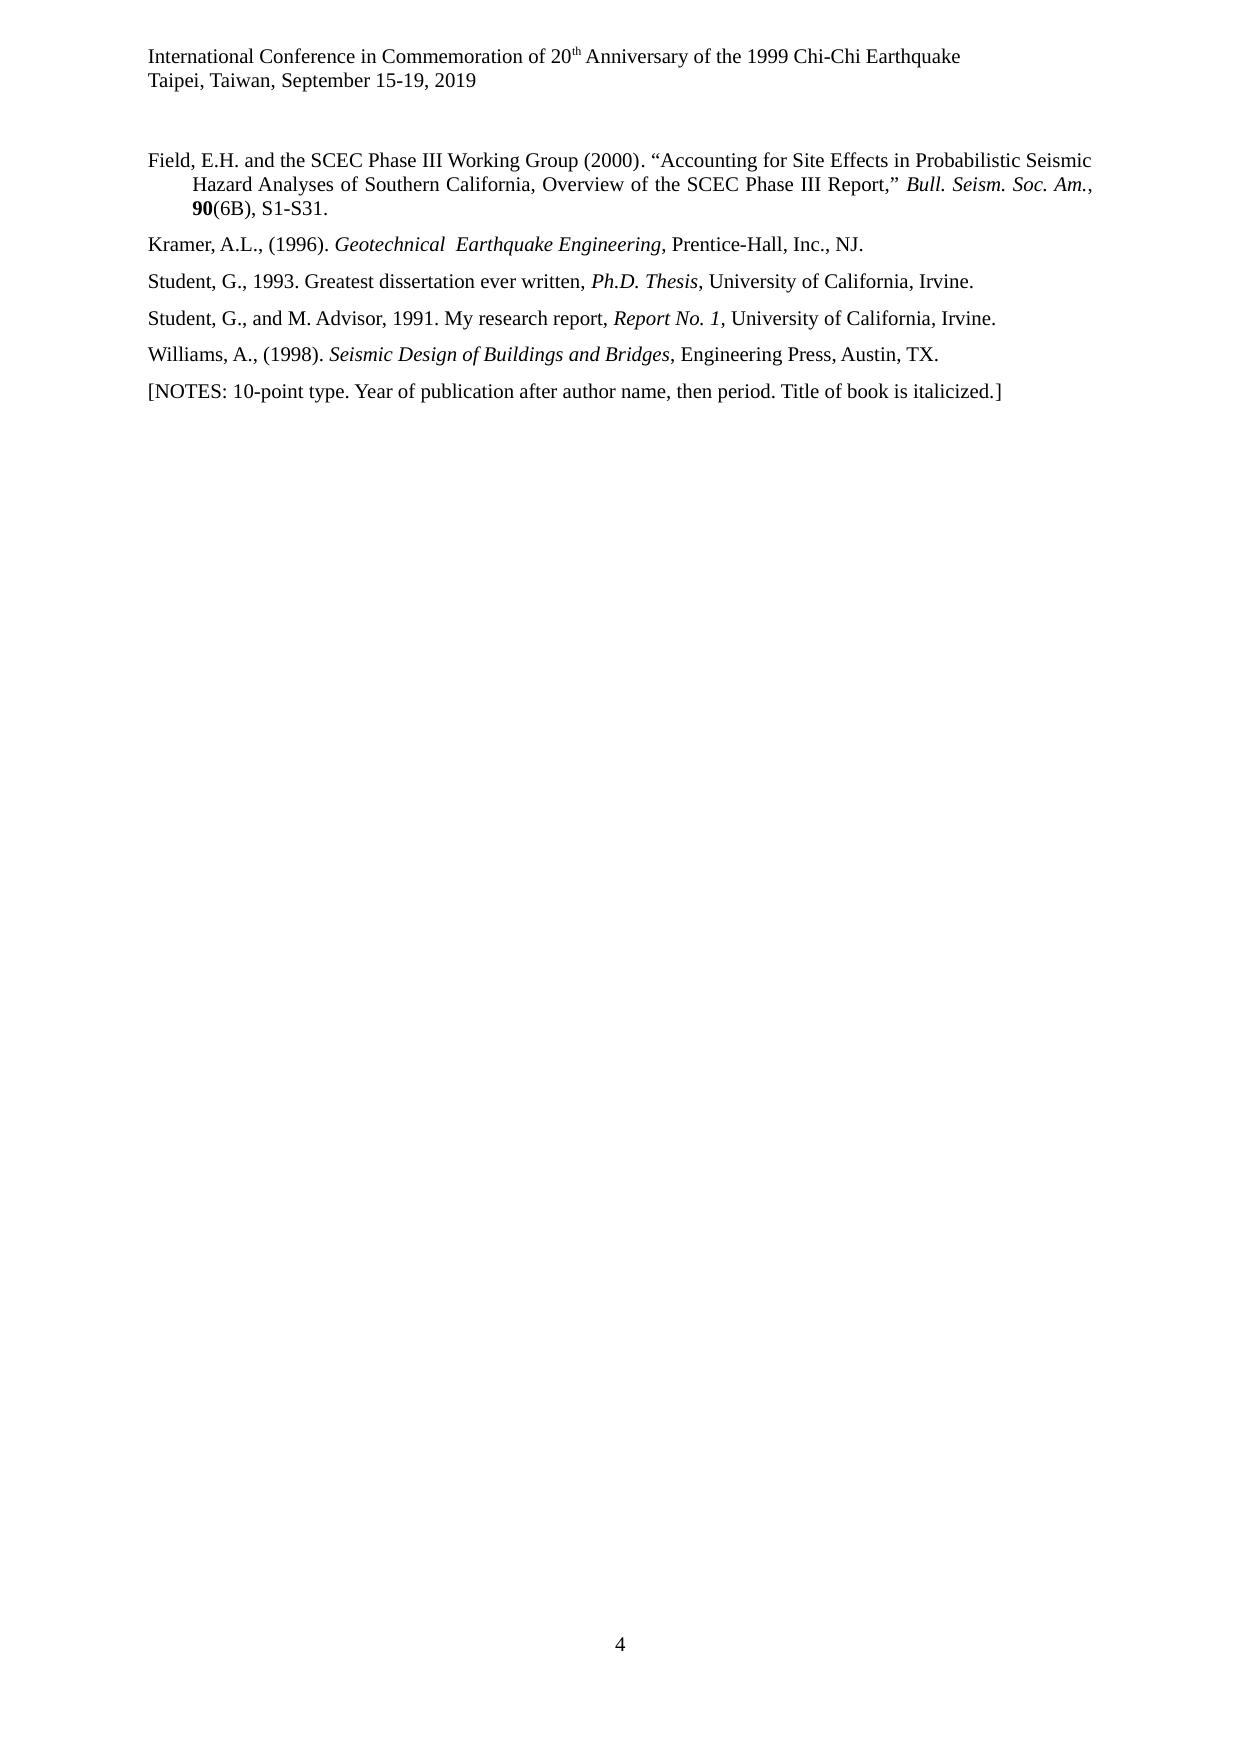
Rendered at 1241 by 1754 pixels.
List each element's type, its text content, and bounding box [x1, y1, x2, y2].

text Kramer, A.L., (1996). Geotechnical Earthquake Engineering, Prentice-Hall, Inc., NJ. [148, 232, 1092, 256]
text Student, G., 1993. Greatest dissertation ever written, Ph.D. Thesis, University of California, Irvine. [148, 269, 1092, 293]
text [NOTES: 10-point type. Year of publication after author name, then period. Title of book is italicized.] [148, 379, 1092, 403]
text Student, G., and M. Advisor, 1991. My research report, Report No. 1, University of California, Irvine. [148, 306, 1092, 329]
text Williams, A., (1998). Seismic Design of Buildings and Bridges, Engineering Press, Austin, TX. [148, 342, 1092, 366]
text Field, E.H. and the SCEC Phase III Working Group (2000). “Accounting for Site Effects in Probabilistic Seismic Hazard Analyses of Southern California, Overview of the SCEC Phase III Report,” Bull. Seism. Soc. Am., 90(6B), S1-S31. [148, 148, 1092, 220]
